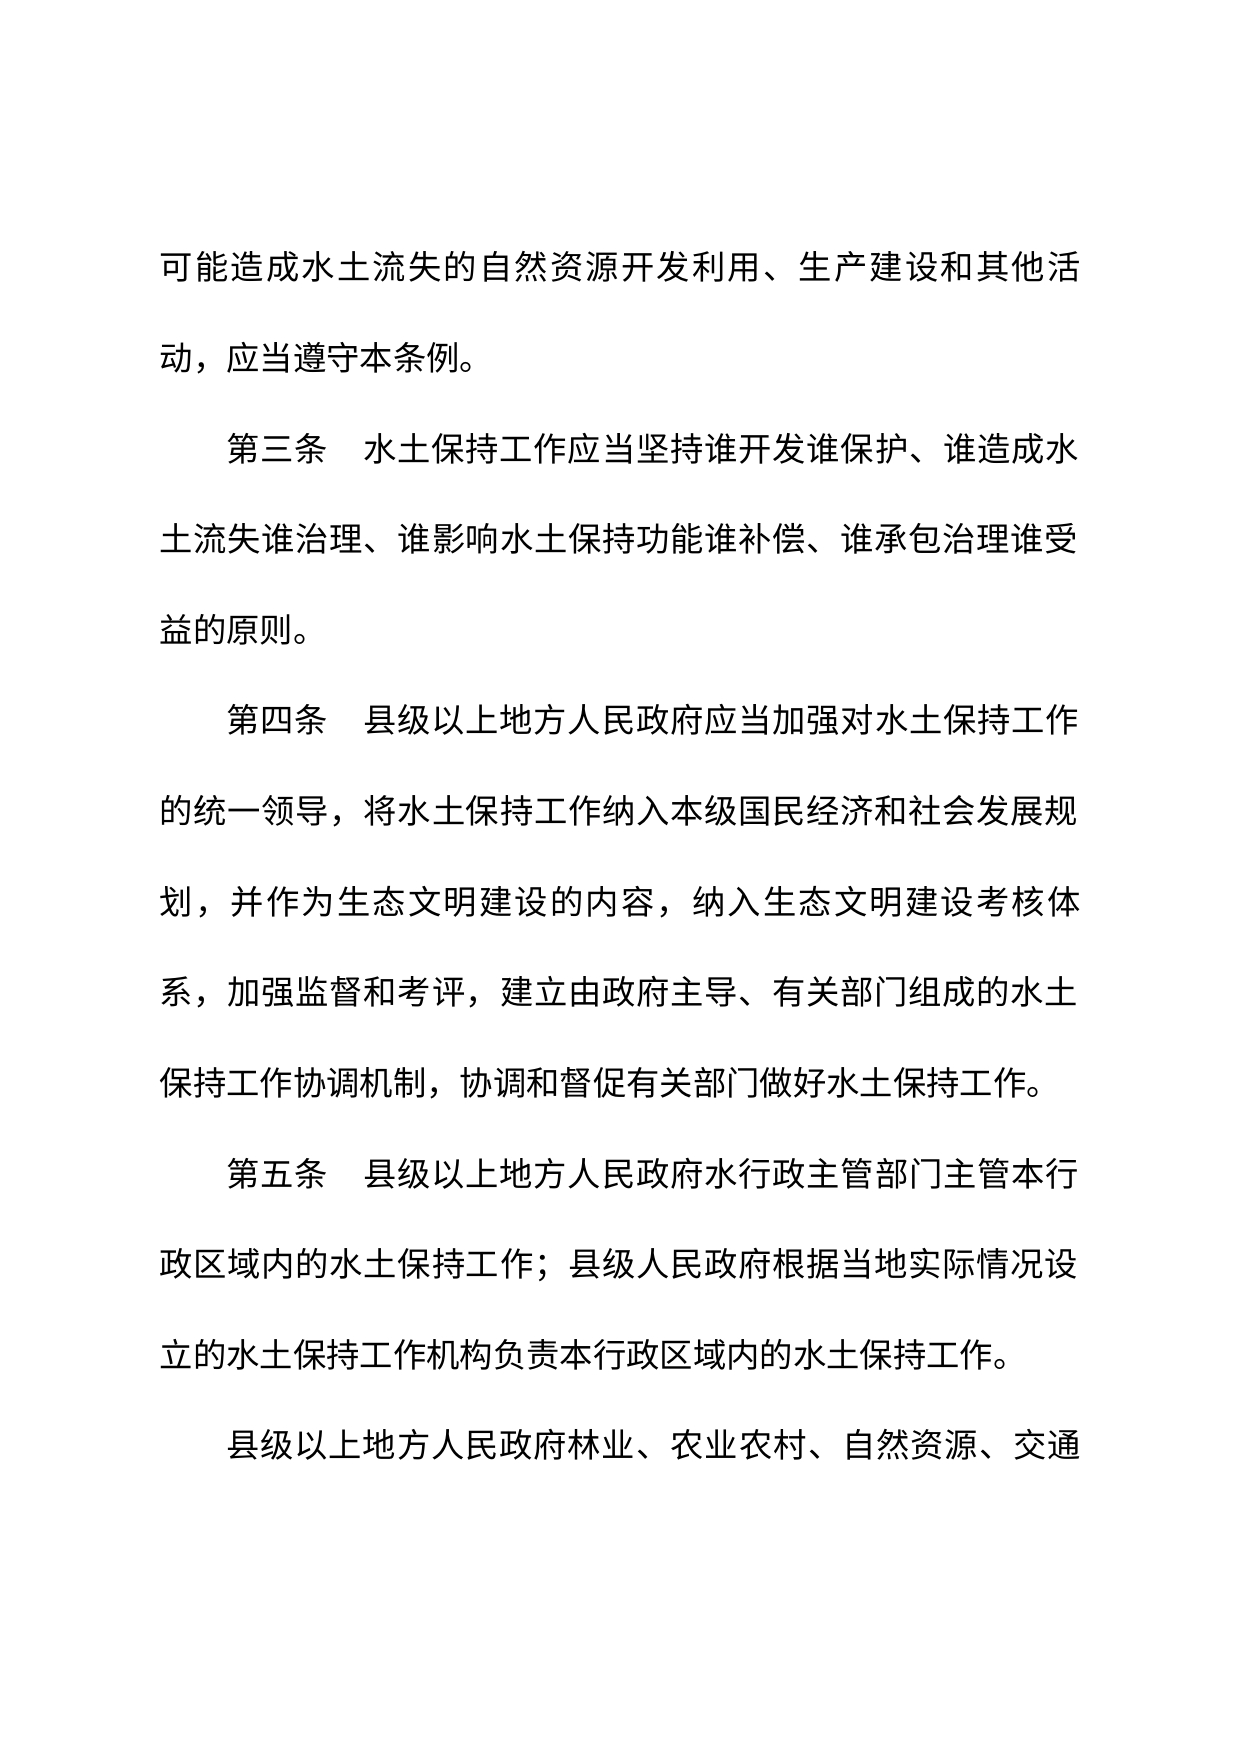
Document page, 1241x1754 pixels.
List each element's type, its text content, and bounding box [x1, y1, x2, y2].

text 第三条 水土保持工作应当坚持谁开发谁保护、谁造成水土流失谁治理、谁影响水土保持功能谁补偿、谁承包治理谁受益的原则。 [159, 401, 1081, 673]
text 第四条 县级以上地方人民政府应当加强对水土保持工作的统一领导，将水土保持工作纳入本级国民经济和社会发展规划，并作为生态文明建设的内容，纳入生态文明建设考核体系，加强监督和考评，建立由政府主导、有关部门组成的水土保持工作协调机制，协调和督促有关部门做好水土保持工作。 [159, 673, 1081, 1126]
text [159, 1398, 1081, 1489]
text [159, 220, 1081, 401]
text 第五条 县级以上地方人民政府水行政主管部门主管本行政区域内的水土保持工作；县级人民政府根据当地实际情况设立的水土保持工作机构负责本行政区域内的水土保持工作。 [159, 1126, 1081, 1398]
